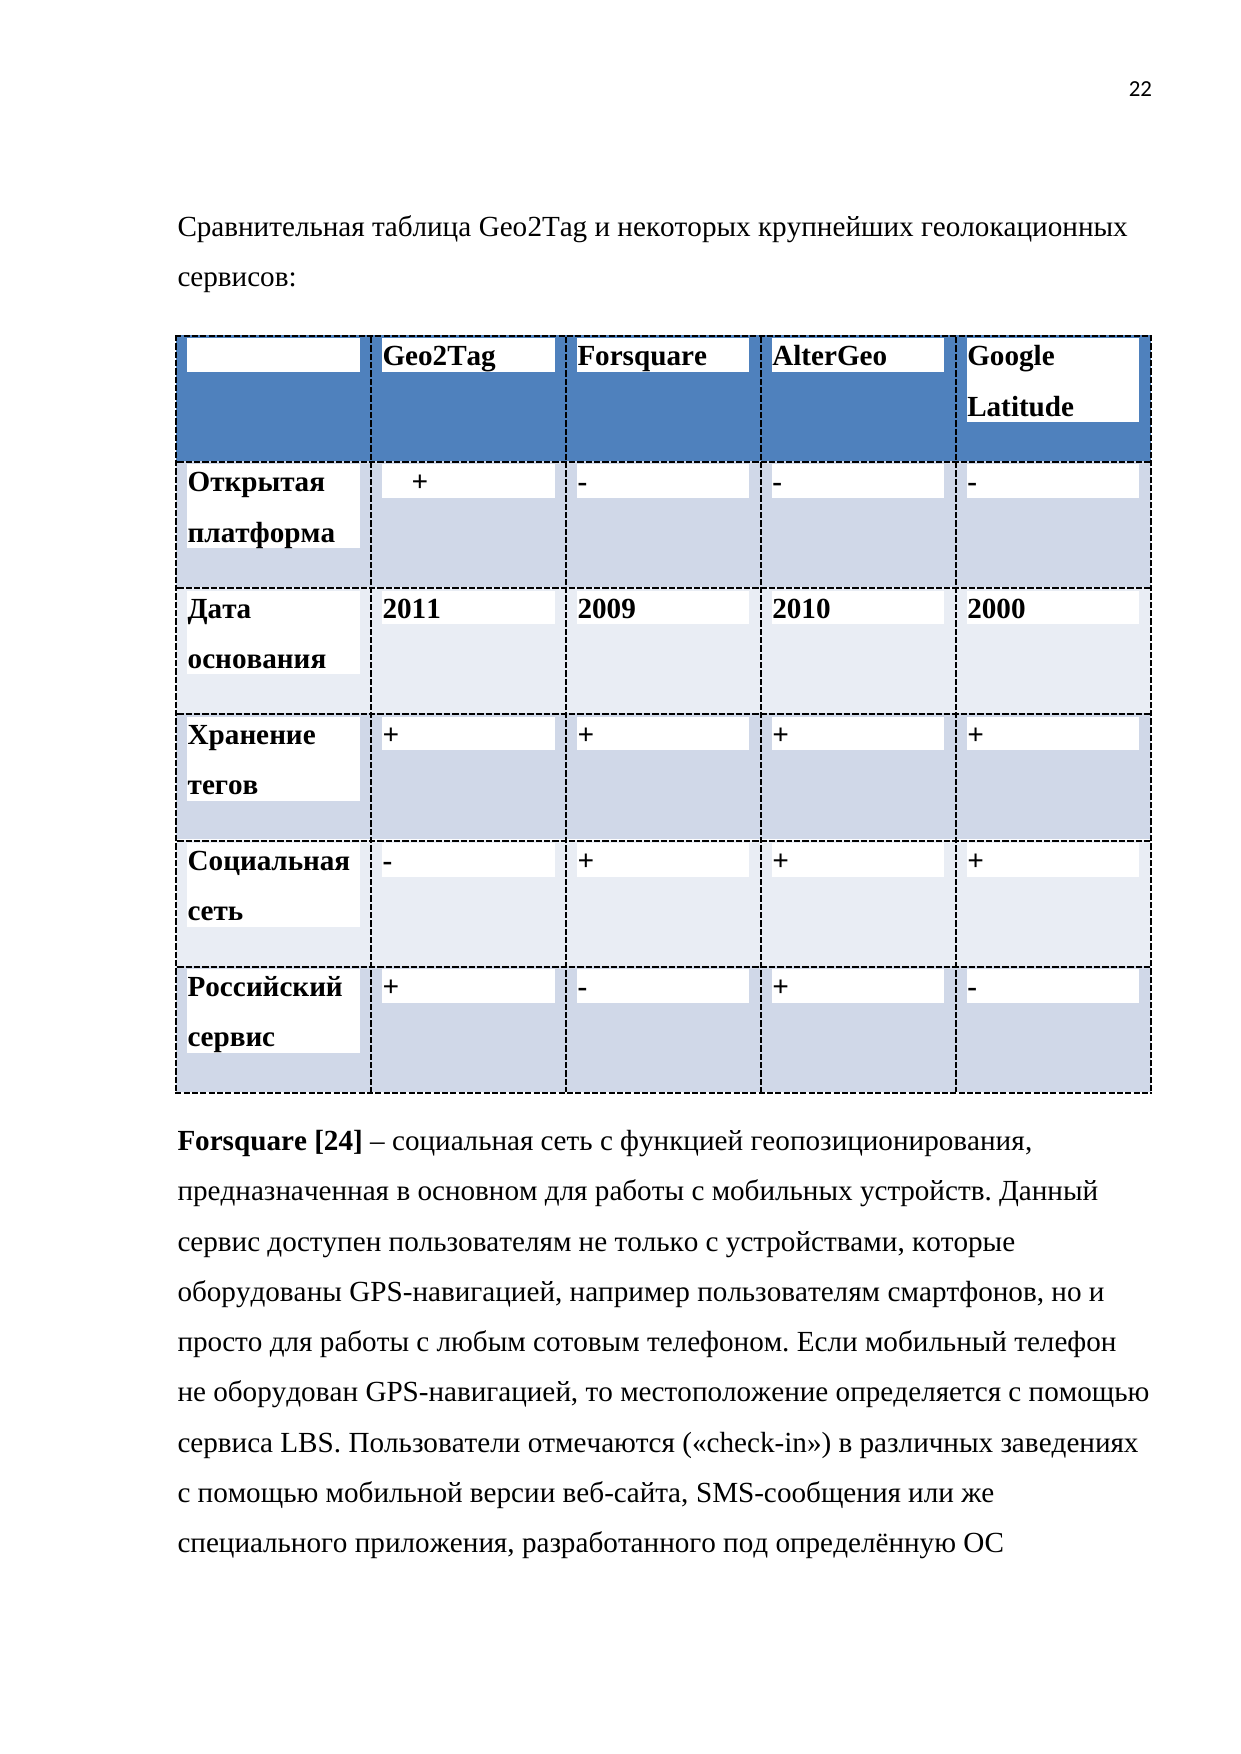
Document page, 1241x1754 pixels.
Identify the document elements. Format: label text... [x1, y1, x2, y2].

table_header AlterGeo [761, 335, 956, 461]
table_cell Открытая платформа [176, 461, 371, 587]
table_cell + [761, 713, 956, 839]
table_cell + [371, 713, 566, 839]
table_header Google Latitude [956, 335, 1151, 461]
table_cell + [761, 966, 956, 1092]
table_cell Хранение тегов [176, 713, 371, 839]
table_cell - [761, 461, 956, 587]
text Сравнительная таблица Geo2Tag и некоторых крупнейших геолокационных сервисов: [177, 209, 1152, 293]
table_header Forsquare [566, 335, 761, 461]
table_cell Российский сервис [176, 966, 371, 1092]
table_header Geo2Tag [371, 335, 566, 461]
table_cell - [371, 840, 566, 966]
table_header [176, 335, 371, 461]
table_cell + [371, 461, 566, 587]
table_cell - [956, 461, 1151, 587]
table_cell 2000 [956, 587, 1151, 713]
table_cell - [956, 966, 1151, 1092]
table_cell + [566, 840, 761, 966]
table_cell + [761, 840, 956, 966]
table_cell + [956, 713, 1151, 839]
table_cell - [566, 966, 761, 1092]
table_cell 2010 [761, 587, 956, 713]
table_cell Дата основания [176, 587, 371, 713]
table_cell - [566, 461, 761, 587]
table_cell 2011 [371, 587, 566, 713]
table_cell + [566, 713, 761, 839]
table_cell Социальная сеть [176, 840, 371, 966]
table_cell + [956, 840, 1151, 966]
table_cell 2009 [566, 587, 761, 713]
table_cell + [371, 966, 566, 1092]
